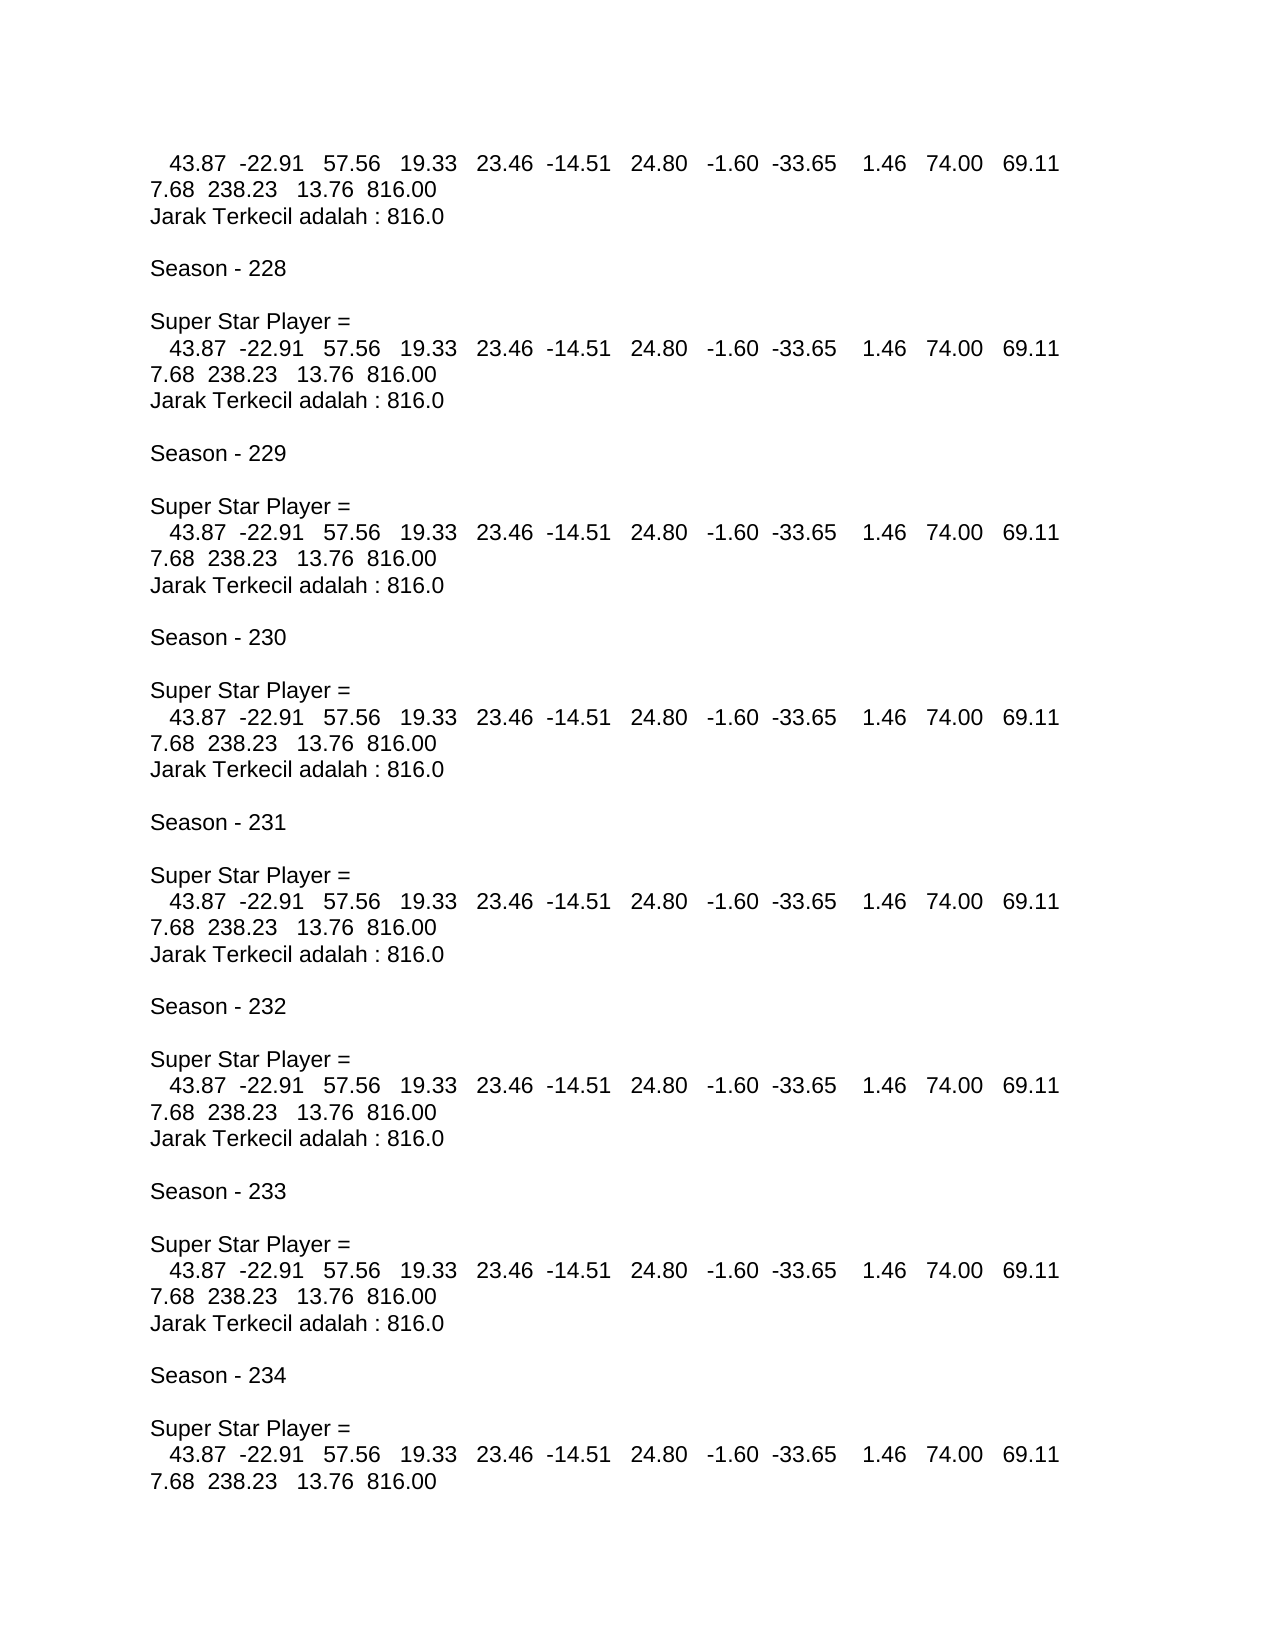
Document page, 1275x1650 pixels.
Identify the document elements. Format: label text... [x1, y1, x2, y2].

text Season - 234 [150, 1362, 1125, 1389]
text Jarak Terkecil adalah : 816.0 [150, 572, 1125, 598]
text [150, 1441, 1125, 1494]
text 43.87 -22.91 57.56 19.33 23.46 -14.51 24.80 -1.60 -33.65 1.46 74.00 69.11 7.68 238.23 13.76 816.00 [150, 519, 1125, 572]
text Season - 228 [150, 255, 1125, 282]
text Super Star Player = [150, 1046, 1125, 1072]
text Season - 231 [150, 809, 1125, 835]
text Jarak Terkecil adalah : 816.0 [150, 1309, 1125, 1336]
text 43.87 -22.91 57.56 19.33 23.46 -14.51 24.80 -1.60 -33.65 1.46 74.00 69.11 7.68 238.23 13.76 816.00 [150, 888, 1125, 941]
text 43.87 -22.91 57.56 19.33 23.46 -14.51 24.80 -1.60 -33.65 1.46 74.00 69.11 7.68 238.23 13.76 816.00 [150, 1257, 1125, 1309]
text Super Star Player = [150, 862, 1125, 888]
text Super Star Player = [150, 677, 1125, 703]
text Season - 233 [150, 1178, 1125, 1204]
text 43.87 -22.91 57.56 19.33 23.46 -14.51 24.80 -1.60 -33.65 1.46 74.00 69.11 7.68 238.23 13.76 816.00 [150, 703, 1125, 756]
text Super Star Player = [150, 1231, 1125, 1257]
text Season - 230 [150, 624, 1125, 651]
text Season - 229 [150, 440, 1125, 466]
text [150, 150, 1125, 203]
text Super Star Player = [150, 1415, 1125, 1441]
text 43.87 -22.91 57.56 19.33 23.46 -14.51 24.80 -1.60 -33.65 1.46 74.00 69.11 7.68 238.23 13.76 816.00 [150, 1072, 1125, 1125]
text Jarak Terkecil adalah : 816.0 [150, 756, 1125, 782]
text Jarak Terkecil adalah : 816.0 [150, 387, 1125, 413]
text Super Star Player = [150, 308, 1125, 334]
text 43.87 -22.91 57.56 19.33 23.46 -14.51 24.80 -1.60 -33.65 1.46 74.00 69.11 7.68 238.23 13.76 816.00 [150, 334, 1125, 387]
text Season - 232 [150, 993, 1125, 1020]
text Jarak Terkecil adalah : 816.0 [150, 941, 1125, 967]
text Jarak Terkecil adalah : 816.0 [150, 1125, 1125, 1151]
text Jarak Terkecil adalah : 816.0 [150, 203, 1125, 229]
text Super Star Player = [150, 493, 1125, 519]
